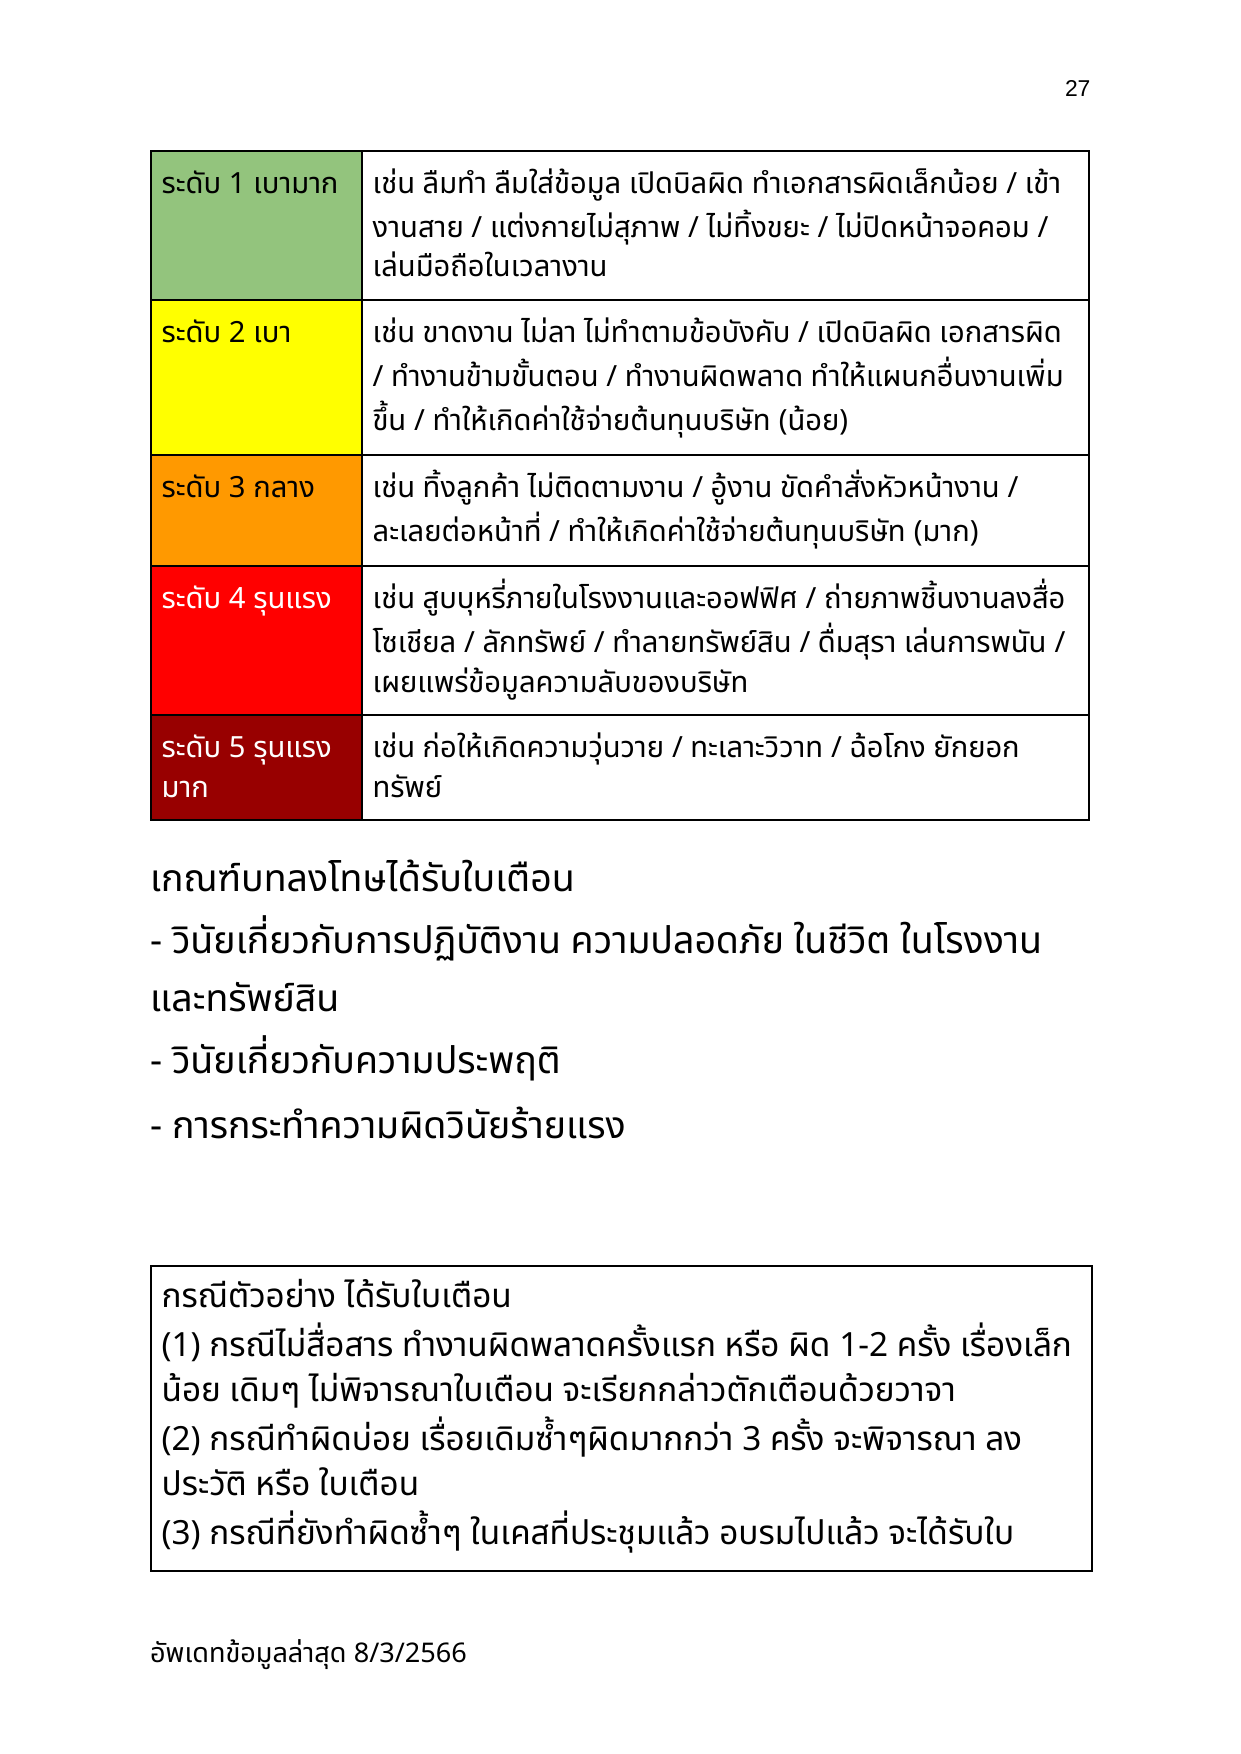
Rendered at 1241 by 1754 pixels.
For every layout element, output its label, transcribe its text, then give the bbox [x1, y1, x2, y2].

table_header ระดับ 1 เบามาก [152, 152, 361, 299]
table_header เช่น ลืมทำ ลืมใส่ข้อมูล เปิดบิลผิด ทำเอกสารผิดเล็กน้อย / เข้างานสาย / แต่งกายไม่สุภาพ / ไม่ทิ้งขยะ / ไม่ปิดหน้าจอคอม / เล่นมือถือในเวลางาน [363, 152, 1088, 299]
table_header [152, 1267, 1091, 1570]
text เกณฑ์บทลงโทษได้รับใบเตือน [150, 857, 1090, 906]
table_cell ระดับ 3 กลาง [152, 456, 361, 565]
table_cell เช่น ขาดงาน ไม่ลา ไม่ทำตามข้อบังคับ / เปิดบิลผิด เอกสารผิด / ทำงานข้ามขั้นตอน / ทำงานผิดพลาด ทำให้แผนกอื่นงานเพิ่มขึ้น / ทำให้เกิดค่าใช้จ่ายต้นทุนบริษัท (น้อย) [363, 301, 1088, 454]
table_cell ระดับ 2 เบา [152, 301, 361, 454]
table_cell เช่น สูบบุหรี่ภายในโรงงานและออฟฟิศ / ถ่ายภาพชิ้นงานลงสื่อโซเชียล / ลักทรัพย์ / ทำลายทรัพย์สิน / ดื่มสุรา เล่นการพนัน / เผยแพร่ข้อมูลความลับของบริษัท [363, 567, 1088, 714]
text - วินัยเกี่ยวกับความประพฤติ [150, 1034, 1090, 1090]
table_cell เช่น ทิ้งลูกค้า ไม่ติดตามงาน / อู้งาน ขัดคำสั่งหัวหน้างาน / ละเลยต่อหน้าที่ / ทำให้เกิดค่าใช้จ่ายต้นทุนบริษัท (มาก) [363, 456, 1088, 565]
text - วินัยเกี่ยวกับการปฏิบัติงาน ความปลอดภัย ในชีวิต ในโรงงาน และทรัพย์สิน [150, 914, 1090, 1026]
table_cell ระดับ 4 รุนแรง [152, 567, 361, 714]
text - การกระทำความผิดวินัยร้ายแรง [150, 1099, 1090, 1156]
table_cell ระดับ 5 รุนแรงมาก [152, 716, 361, 819]
table_cell เช่น ก่อให้เกิดความวุ่นวาย / ทะเลาะวิวาท / ฉ้อโกง ยักยอกทรัพย์ [363, 716, 1088, 819]
